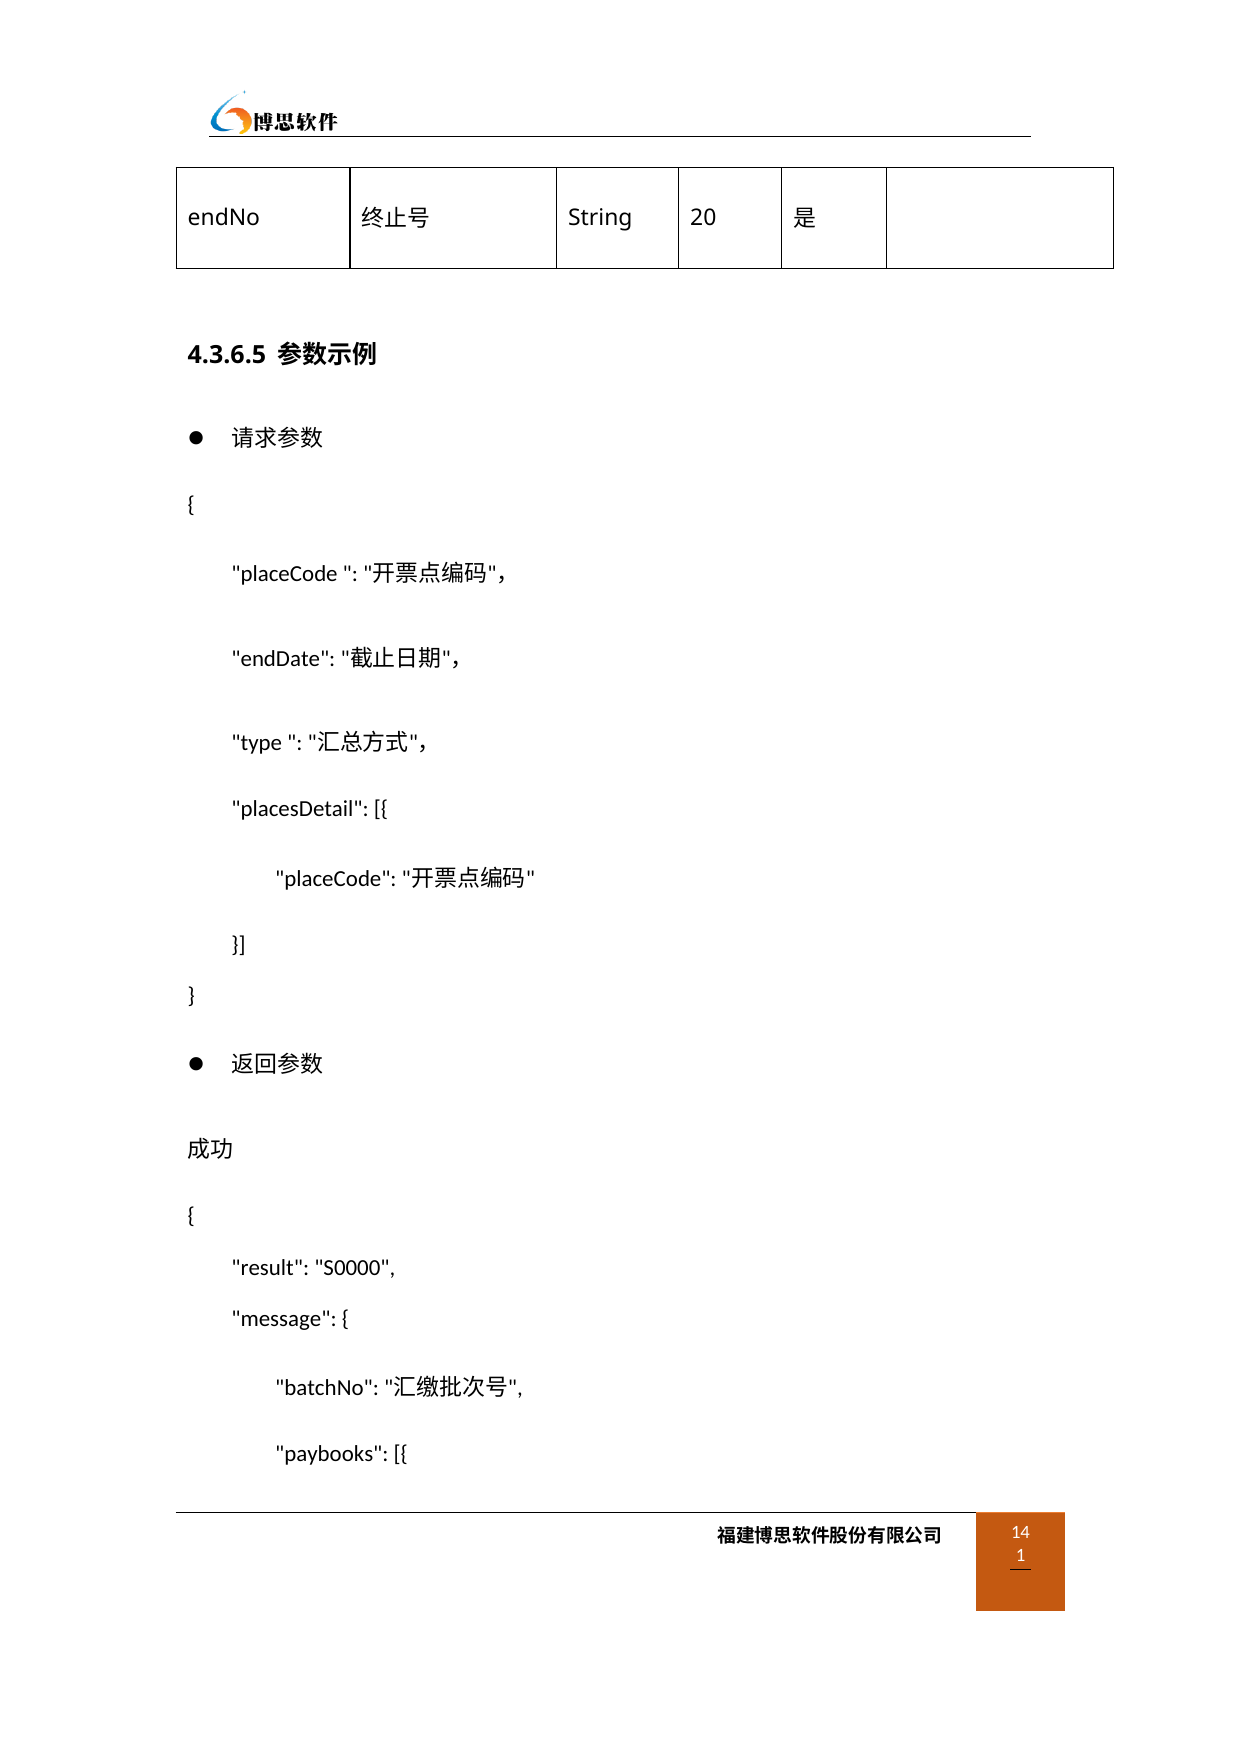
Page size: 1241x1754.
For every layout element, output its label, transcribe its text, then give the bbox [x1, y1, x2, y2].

text } [187, 979, 1053, 1012]
text { [187, 488, 1053, 521]
text "message": { [187, 1302, 1053, 1334]
text 成功 [187, 1115, 1053, 1180]
text "result": "S0000", [187, 1250, 1053, 1283]
text { [187, 1199, 1053, 1232]
text "placeCode ": "开票点编码"， [187, 539, 1053, 604]
text }] [187, 928, 1053, 960]
list 返回参数 [187, 1031, 1053, 1096]
list 请求参数 [187, 404, 1053, 469]
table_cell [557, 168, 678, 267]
text "placeCode": "开票点编码" [231, 843, 1053, 908]
text "placesDetail": [{ [187, 792, 1053, 825]
text "type ": "汇总方式"， [187, 708, 1053, 773]
subtitle 参数示例 [187, 320, 1053, 385]
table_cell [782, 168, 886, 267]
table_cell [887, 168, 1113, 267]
picture [209, 88, 345, 134]
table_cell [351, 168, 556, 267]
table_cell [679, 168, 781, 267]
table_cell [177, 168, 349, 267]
text "endDate": "截止日期"， [187, 624, 1053, 689]
text "batchNo": "汇缴批次号", [187, 1353, 1053, 1418]
text "paybooks": [{ [187, 1437, 1053, 1470]
